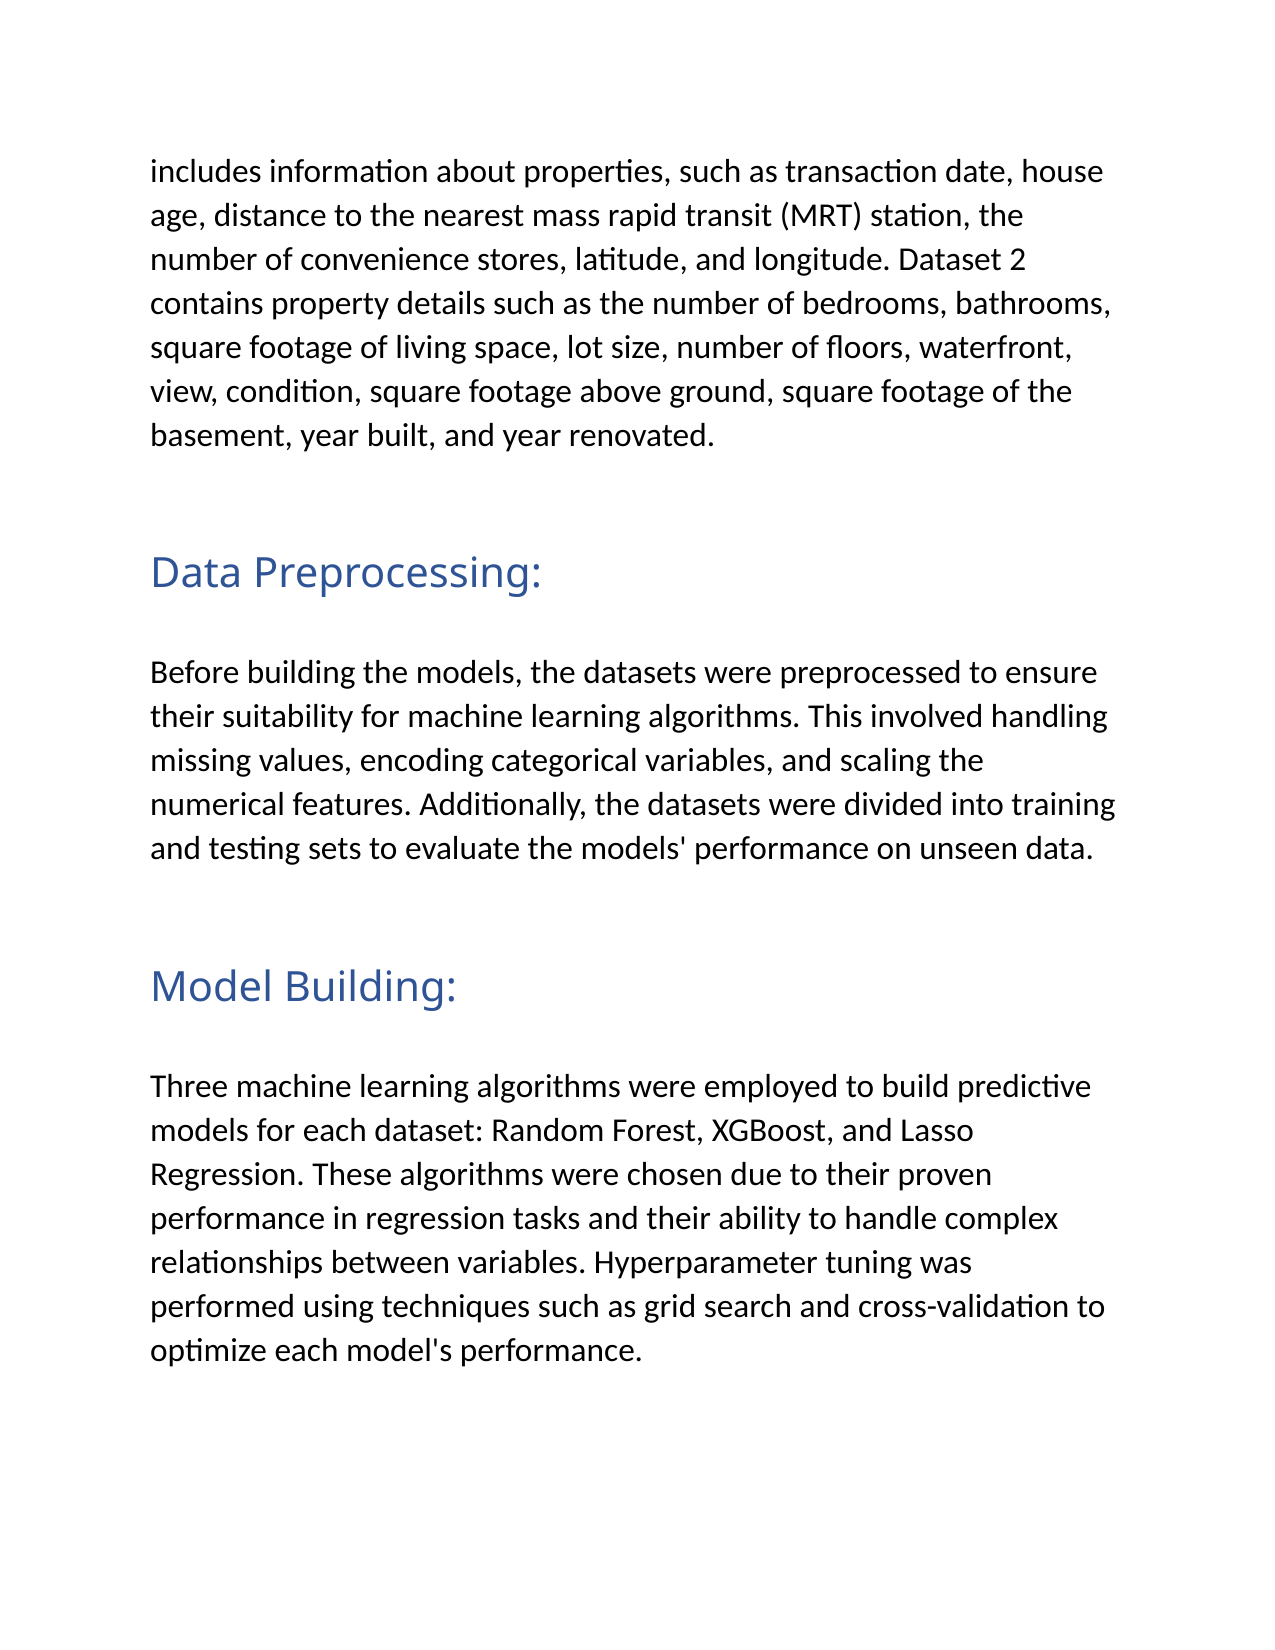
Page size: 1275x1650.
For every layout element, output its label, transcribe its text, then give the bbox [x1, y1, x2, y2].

subtitle Model Building: [150, 957, 1125, 1014]
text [150, 150, 1125, 454]
subtitle Data Preprocessing: [150, 543, 1125, 600]
text Three machine learning algorithms were employed to build predictive models for each dataset: Random Forest, XGBoost, and Lasso Regression. These algorithms were chosen due to their proven performance in regression tasks and their ability to handle complex relationships between variables. Hyperparameter tuning was performed using techniques such as grid search and cross-validation to optimize each model's performance. [150, 1065, 1125, 1369]
text Before building the models, the datasets were preprocessed to ensure their suitability for machine learning algorithms. This involved handling missing values, encoding categorical variables, and scaling the numerical features. Additionally, the datasets were divided into training and testing sets to evaluate the models' performance on unseen data. [150, 651, 1125, 868]
